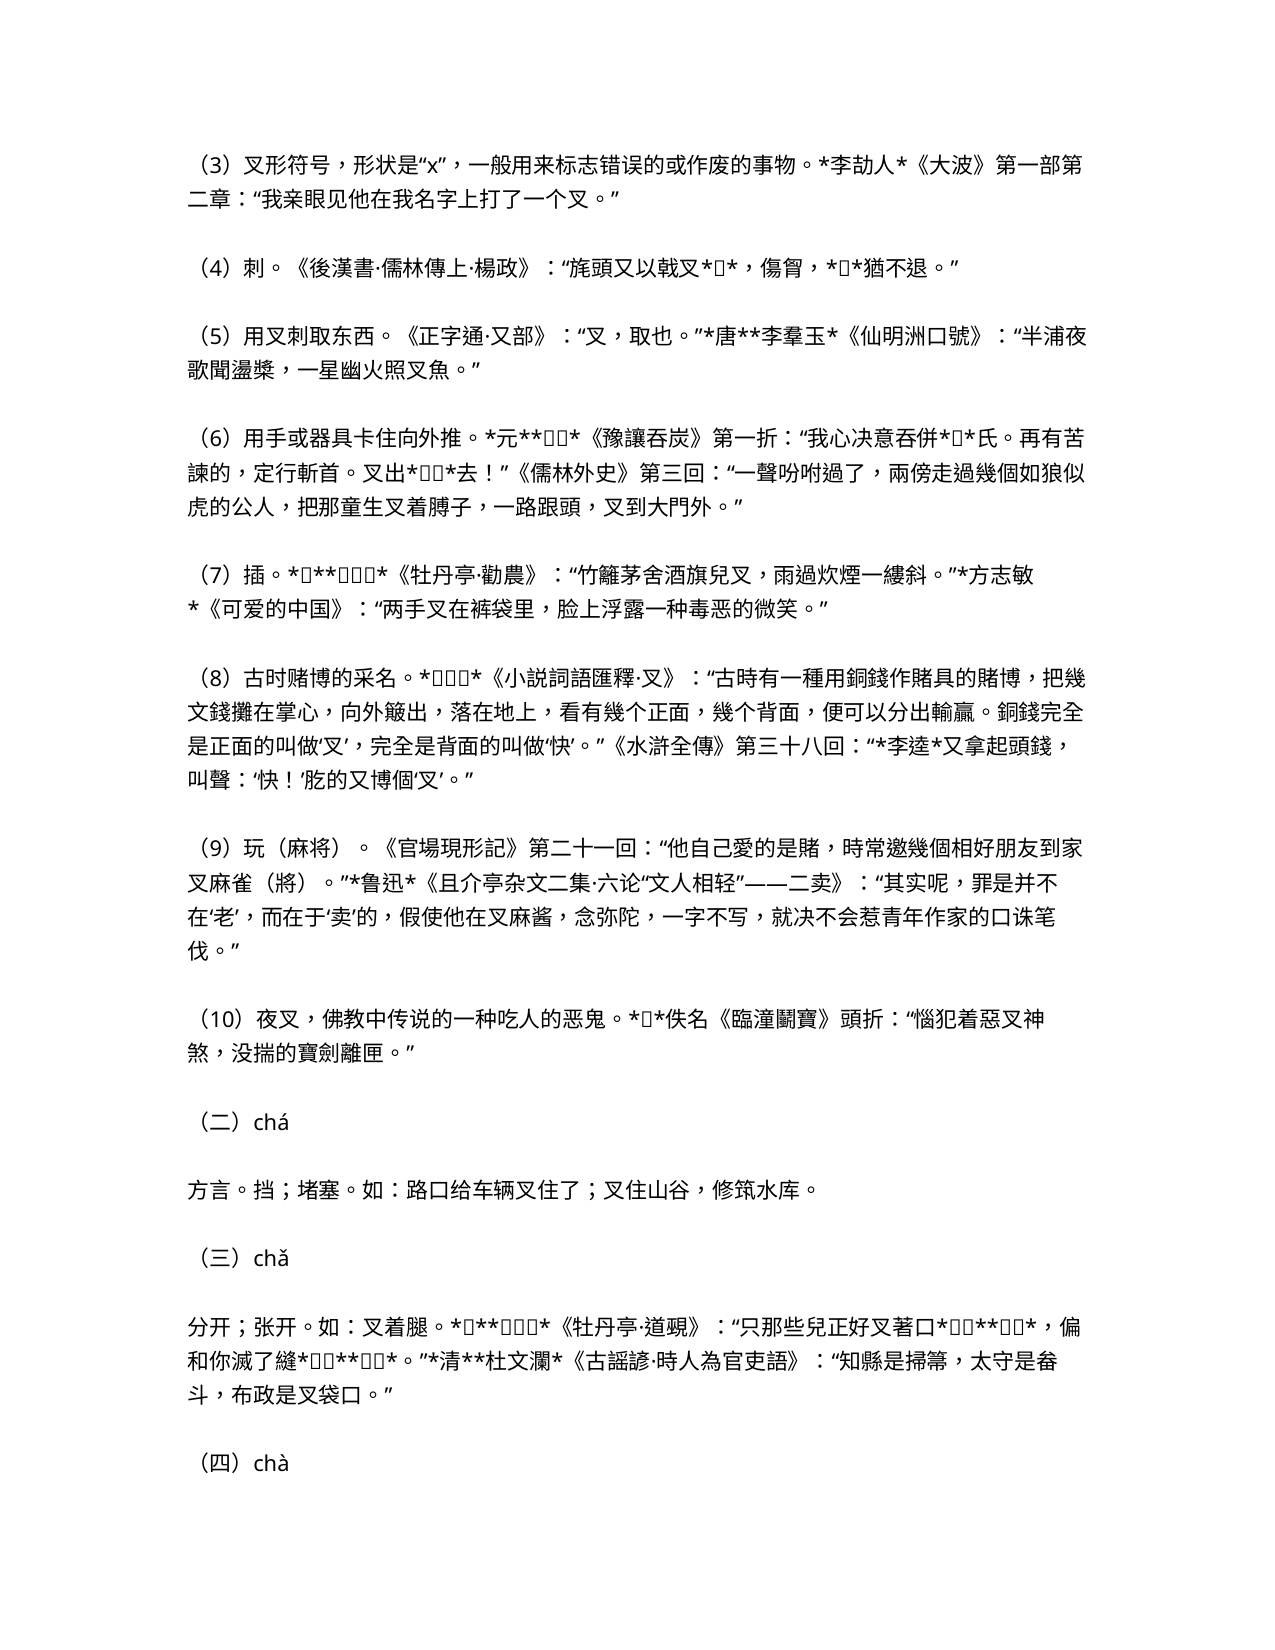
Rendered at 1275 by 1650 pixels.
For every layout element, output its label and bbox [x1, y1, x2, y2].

text [187, 150, 1087, 1478]
